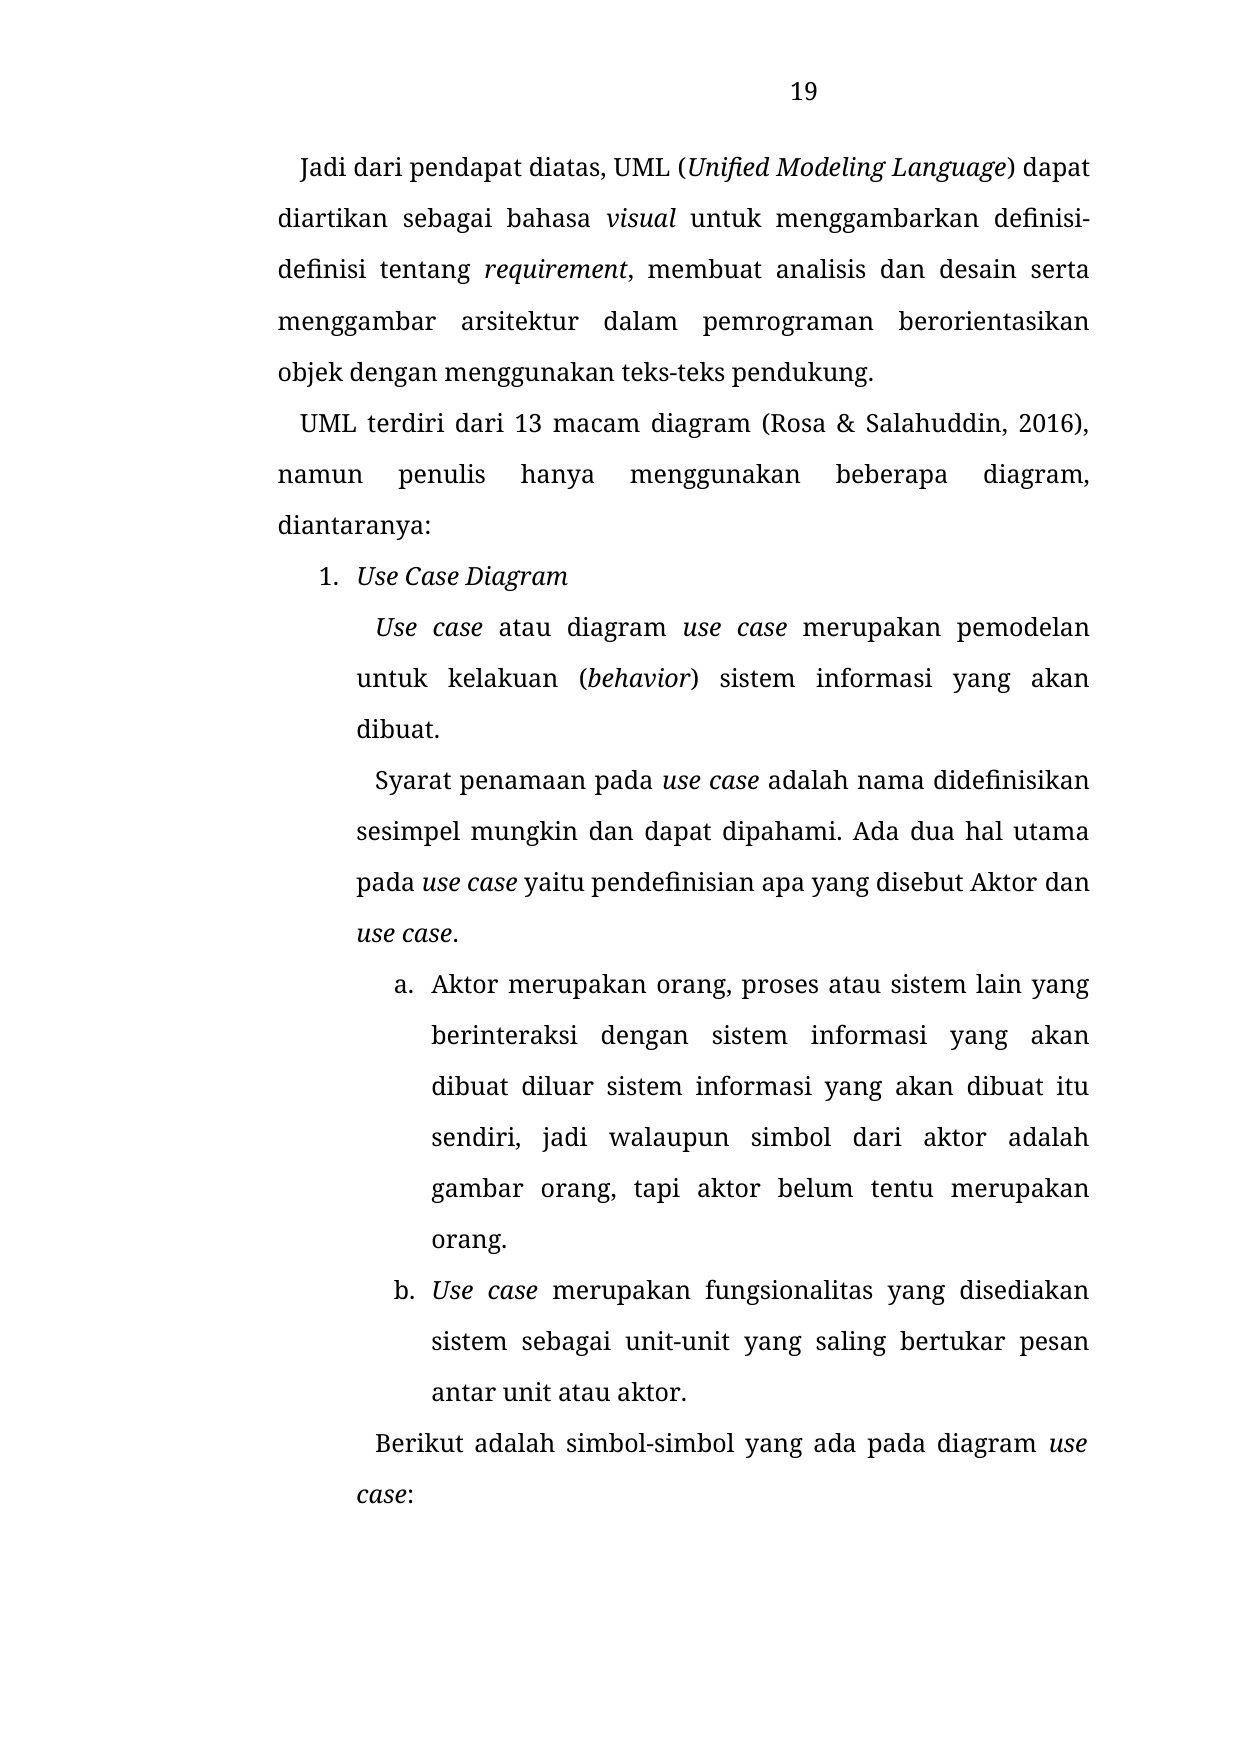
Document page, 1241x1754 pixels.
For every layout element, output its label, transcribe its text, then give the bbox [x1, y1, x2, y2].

list Berikut adalah simbol-simbol yang ada pada diagram use case: [356, 1426, 1090, 1511]
list Use case atau diagram use case merupakan pemodelan untuk kelakuan (behavior) sistem informasi yang akan dibuat. [356, 609, 1090, 746]
list Use Case Diagram [319, 558, 1090, 592]
list Use case merupakan fungsionalitas yang disediakan sistem sebagai unit-unit yang saling bertukar pesan antar unit atau aktor. [394, 1273, 1090, 1409]
list Aktor merupakan orang, proses atau sistem lain yang berinteraksi dengan sistem informasi yang akan dibuat diluar sistem informasi yang akan dibuat itu sendiri, jadi walaupun simbol dari aktor adalah gambar orang, tapi aktor belum tentu merupakan orang. [394, 967, 1090, 1256]
list UML terdiri dari 13 macam diagram (Rosa & Salahuddin, 2016), namun penulis hanya menggunakan beberapa diagram, diantaranya: [277, 405, 1090, 541]
list Jadi dari pendapat diatas, UML (Unified Modeling Language) dapat diartikan sebagai bahasa visual untuk menggambarkan definisi-definisi tentang requirement, membuat analisis dan desain serta menggambar arsitektur dalam pemrograman berorientasikan objek dengan menggunakan teks-teks pendukung. [277, 150, 1090, 388]
list Syarat penamaan pada use case adalah nama didefinisikan sesimpel mungkin dan dapat dipahami. Ada dua hal utama pada use case yaitu pendefinisian apa yang disebut Aktor dan use case. [356, 762, 1090, 950]
